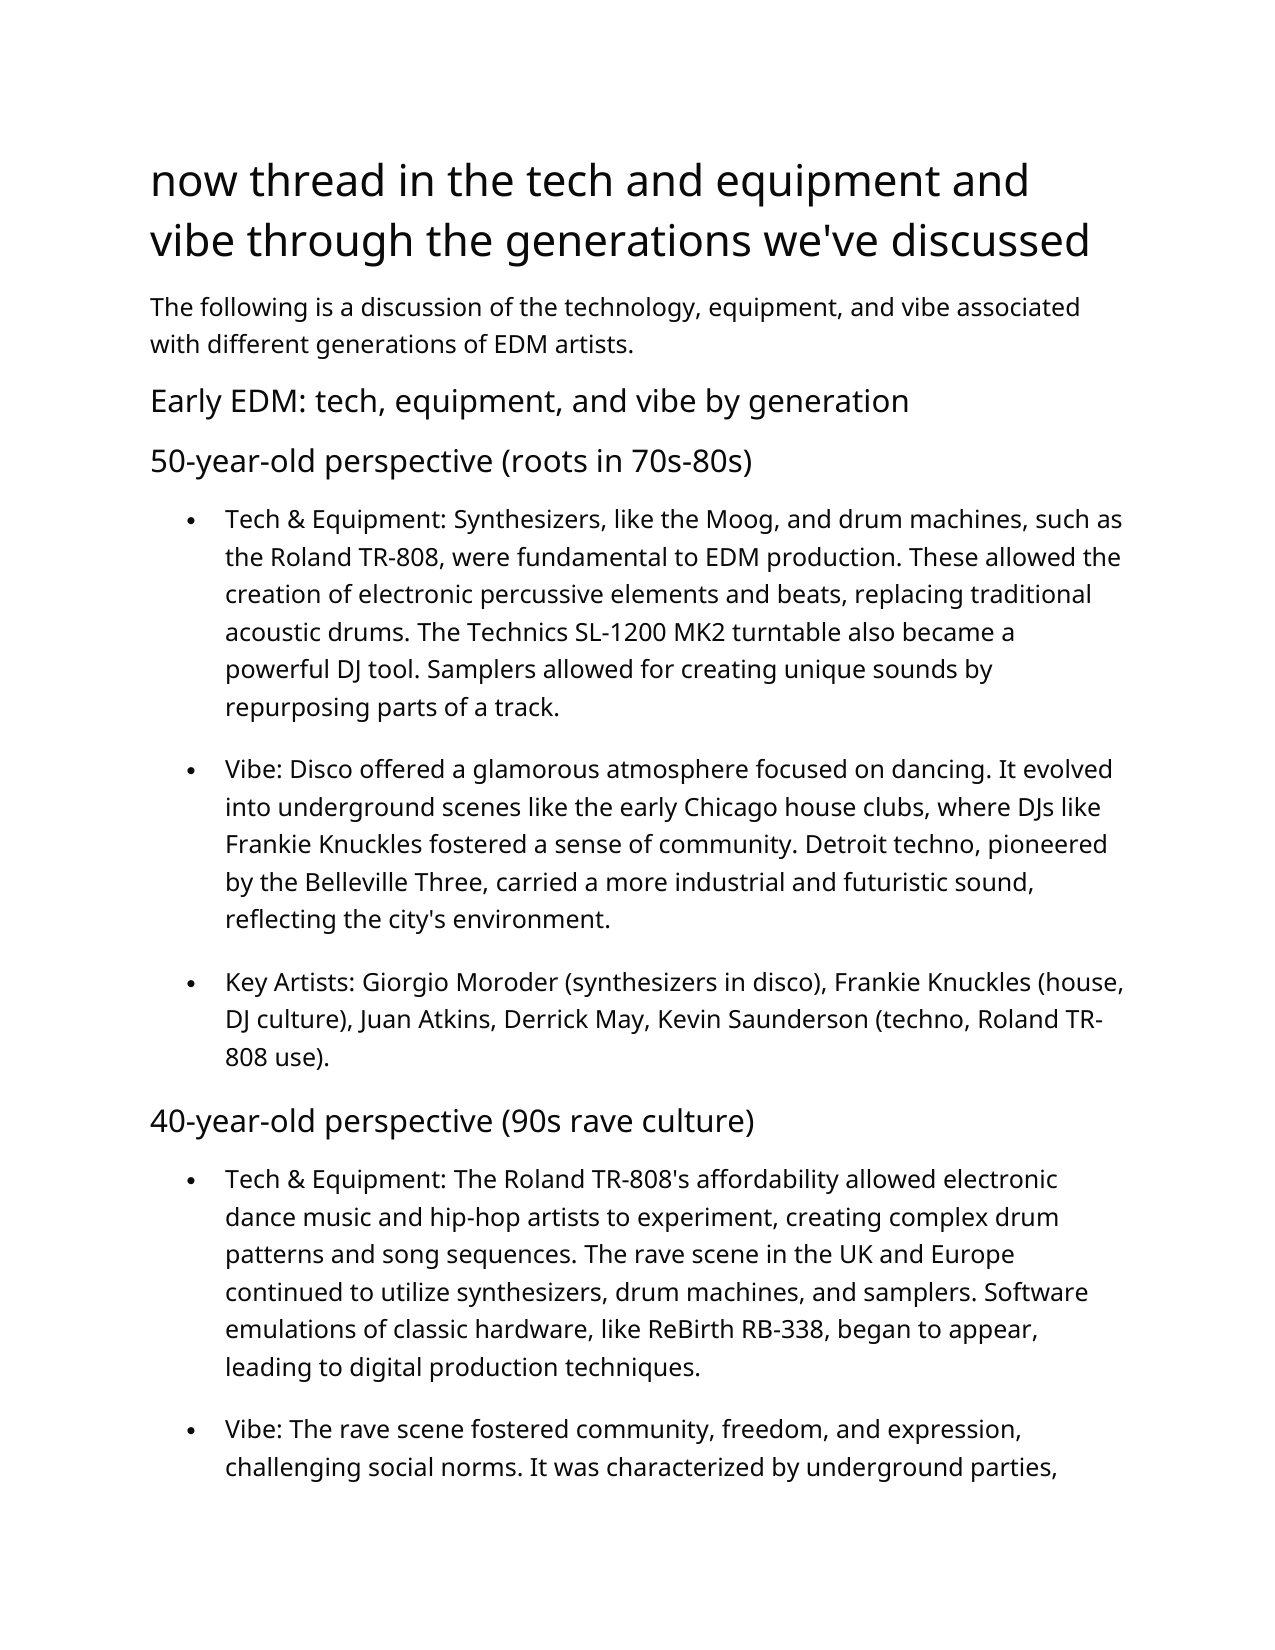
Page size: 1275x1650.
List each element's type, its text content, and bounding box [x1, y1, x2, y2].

text 50-year-old perspective (roots in 70s-80s) [150, 438, 1125, 482]
text now thread in the tech and equipment and vibe through the generations we've discussed [150, 150, 1125, 269]
list Tech & Equipment: The Roland TR-808's affordability allowed electronic dance music and hip-hop artists to experiment, creating complex drum patterns and song sequences. The rave scene in the UK and Europe continued to utilize synthesizers, drum machines, and samplers. Software emulations of classic hardware, like ReBirth RB-338, began to appear, leading to digital production techniques. [187, 1159, 1125, 1384]
list Key Artists: Giorgio Moroder (synthesizers in disco), Frankie Knuckles (house, DJ culture), Juan Atkins, Derrick May, Kevin Saunderson (techno, Roland TR-808 use). [187, 961, 1125, 1073]
list Tech & Equipment: Synthesizers, like the Moog, and drum machines, such as the Roland TR-808, were fundamental to EDM production. These allowed the creation of electronic percussive elements and beats, replacing traditional acoustic drums. The Technics SL-1200 MK2 turntable also became a powerful DJ tool. Samplers allowed for creating unique sounds by repurposing parts of a track. [187, 498, 1125, 723]
text 40-year-old perspective (90s rave culture) [150, 1098, 1125, 1142]
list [187, 1409, 1125, 1484]
text Early EDM: tech, equipment, and vibe by generation [150, 377, 1125, 421]
text The following is a discussion of the technology, equipment, and vibe associated with different generations of EDM artists. [150, 286, 1125, 361]
list Vibe: Disco offered a glamorous atmosphere focused on dancing. It evolved into underground scenes like the early Chicago house clubs, where DJs like Frankie Knuckles fostered a sense of community. Detroit techno, pioneered by the Belleville Three, carried a more industrial and futuristic sound, reflecting the city's environment. [187, 748, 1125, 936]
